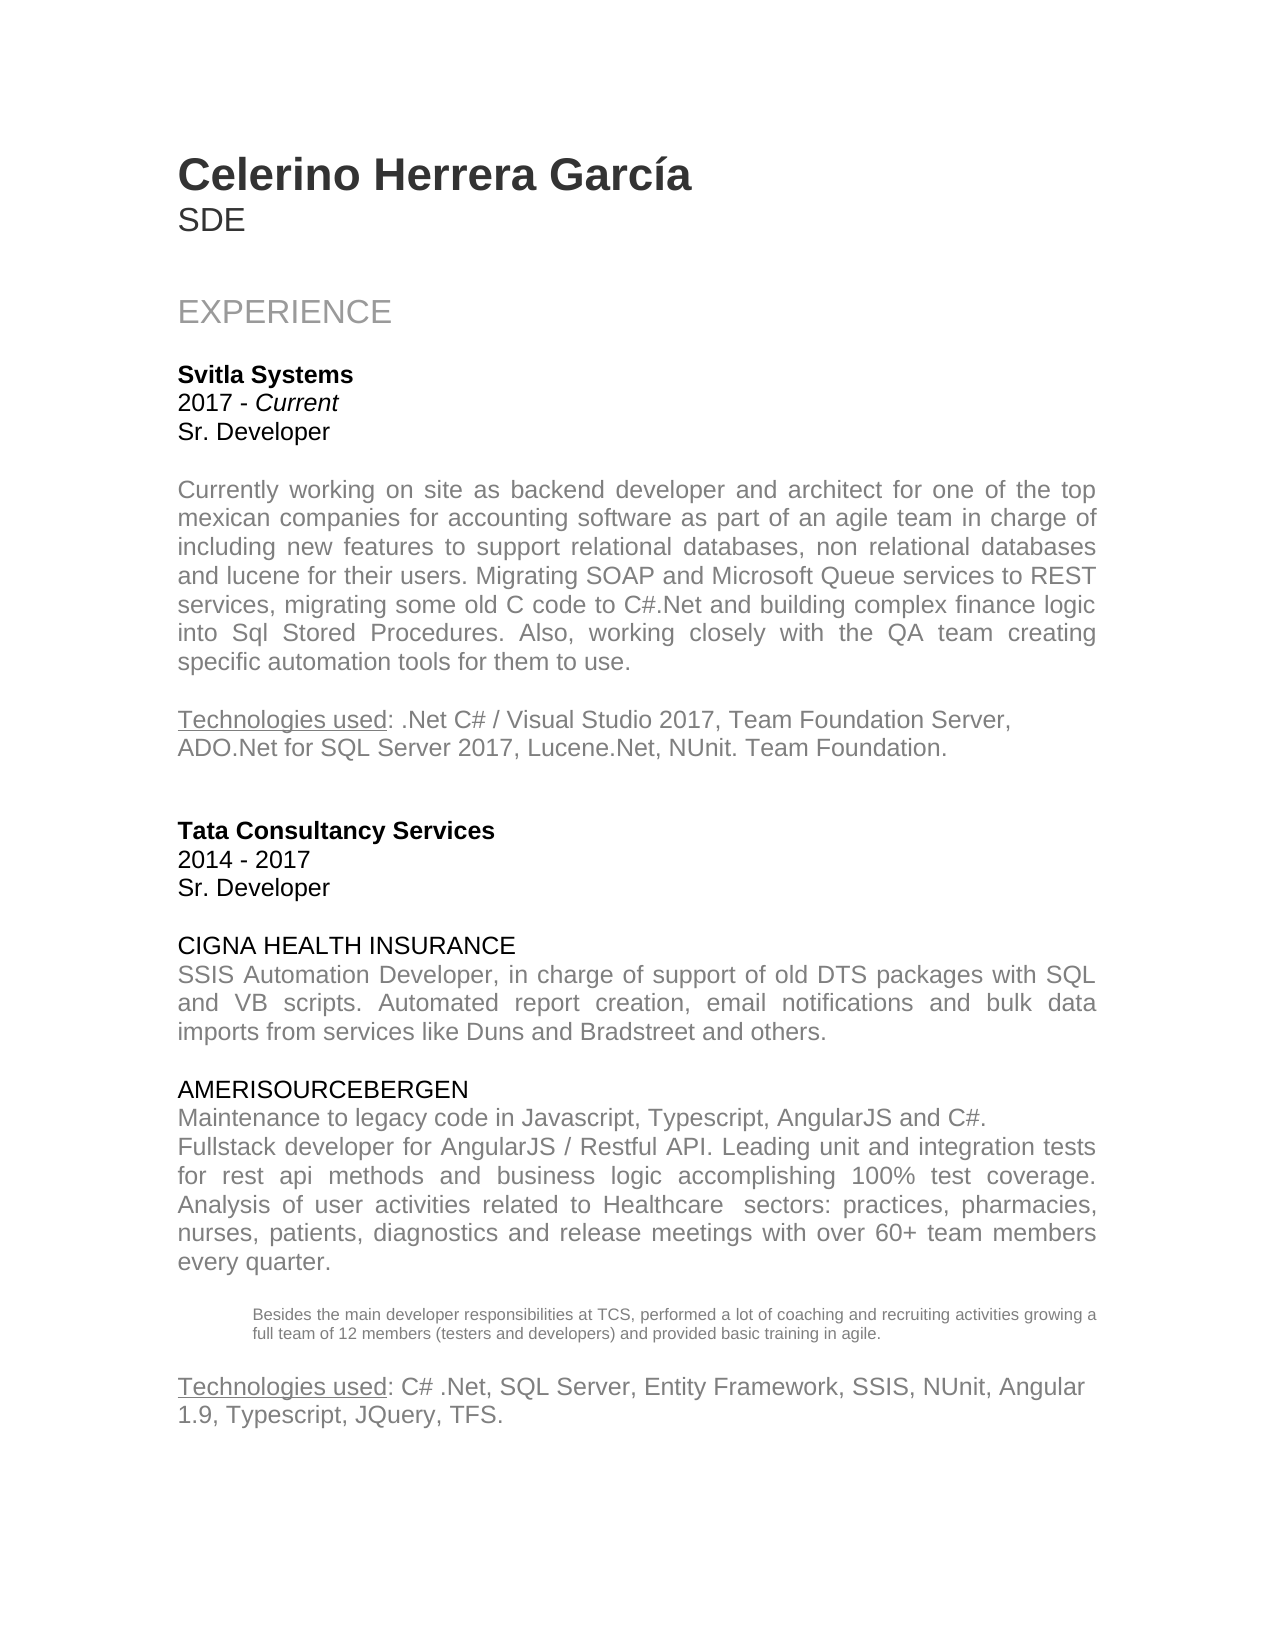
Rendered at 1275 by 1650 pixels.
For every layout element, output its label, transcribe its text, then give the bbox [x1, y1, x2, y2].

text CIGNA HEALTH INSURANCE [177, 931, 1098, 960]
text AMERISOURCEBERGEN [177, 1075, 1098, 1103]
text SDE [177, 200, 1098, 239]
text 2017 - Current [177, 388, 1098, 417]
text Svitla Systems [177, 360, 1098, 388]
text Tata Consultancy Services [177, 816, 1098, 845]
text Celerino Herrera García [177, 148, 1098, 200]
text Sr. Developer [177, 417, 1098, 446]
text 2014 - 2017 [177, 845, 1098, 873]
text EXPERIENCE [177, 292, 1098, 331]
text SSIS Automation Developer, in charge of support of old DTS packages with SQL and VB scripts. Automated report creation, email notifications and bulk data imports from services like Duns and Bradstreet and others. [177, 960, 1098, 1046]
text Sr. Developer [177, 873, 1098, 902]
text Technologies used: C# .Net, SQL Server, Entity Framework, SSIS, NUnit, Angular 1.9, Typescript, JQuery, TFS. [177, 1372, 1098, 1429]
text Fullstack developer for AngularJS / Restful API. Leading unit and integration tests for rest api methods and business logic accomplishing 100% test coverage. Analysis of user activities related to Healthcare sectors: practices, pharmacies, nurses, patients, diagnostics and release meetings with over 60+ team members every quarter. [177, 1132, 1098, 1276]
text Currently working on site as backend developer and architect for one of the top mexican companies for accounting software as part of an agile team in charge of including new features to support relational databases, non relational databases and lucene for their users. Migrating SOAP and Microsoft Queue services to REST services, migrating some old C code to C#.Net and building complex finance logic into Sql Stored Procedures. Also, working closely with the QA team creating specific automation tools for them to use. [177, 475, 1098, 676]
text Besides the main developer responsibilities at TCS, performed a lot of coaching and recruiting activities growing a full team of 12 members (testers and developers) and provided basic training in agile. [252, 1305, 1098, 1343]
text Technologies used: .Net C# / Visual Studio 2017, Team Foundation Server, ADO.Net for SQL Server 2017, Lucene.Net, NUnit. Team Foundation. [177, 705, 1098, 762]
text Maintenance to legacy code in Javascript, Typescript, AngularJS and C#. [177, 1103, 1098, 1132]
